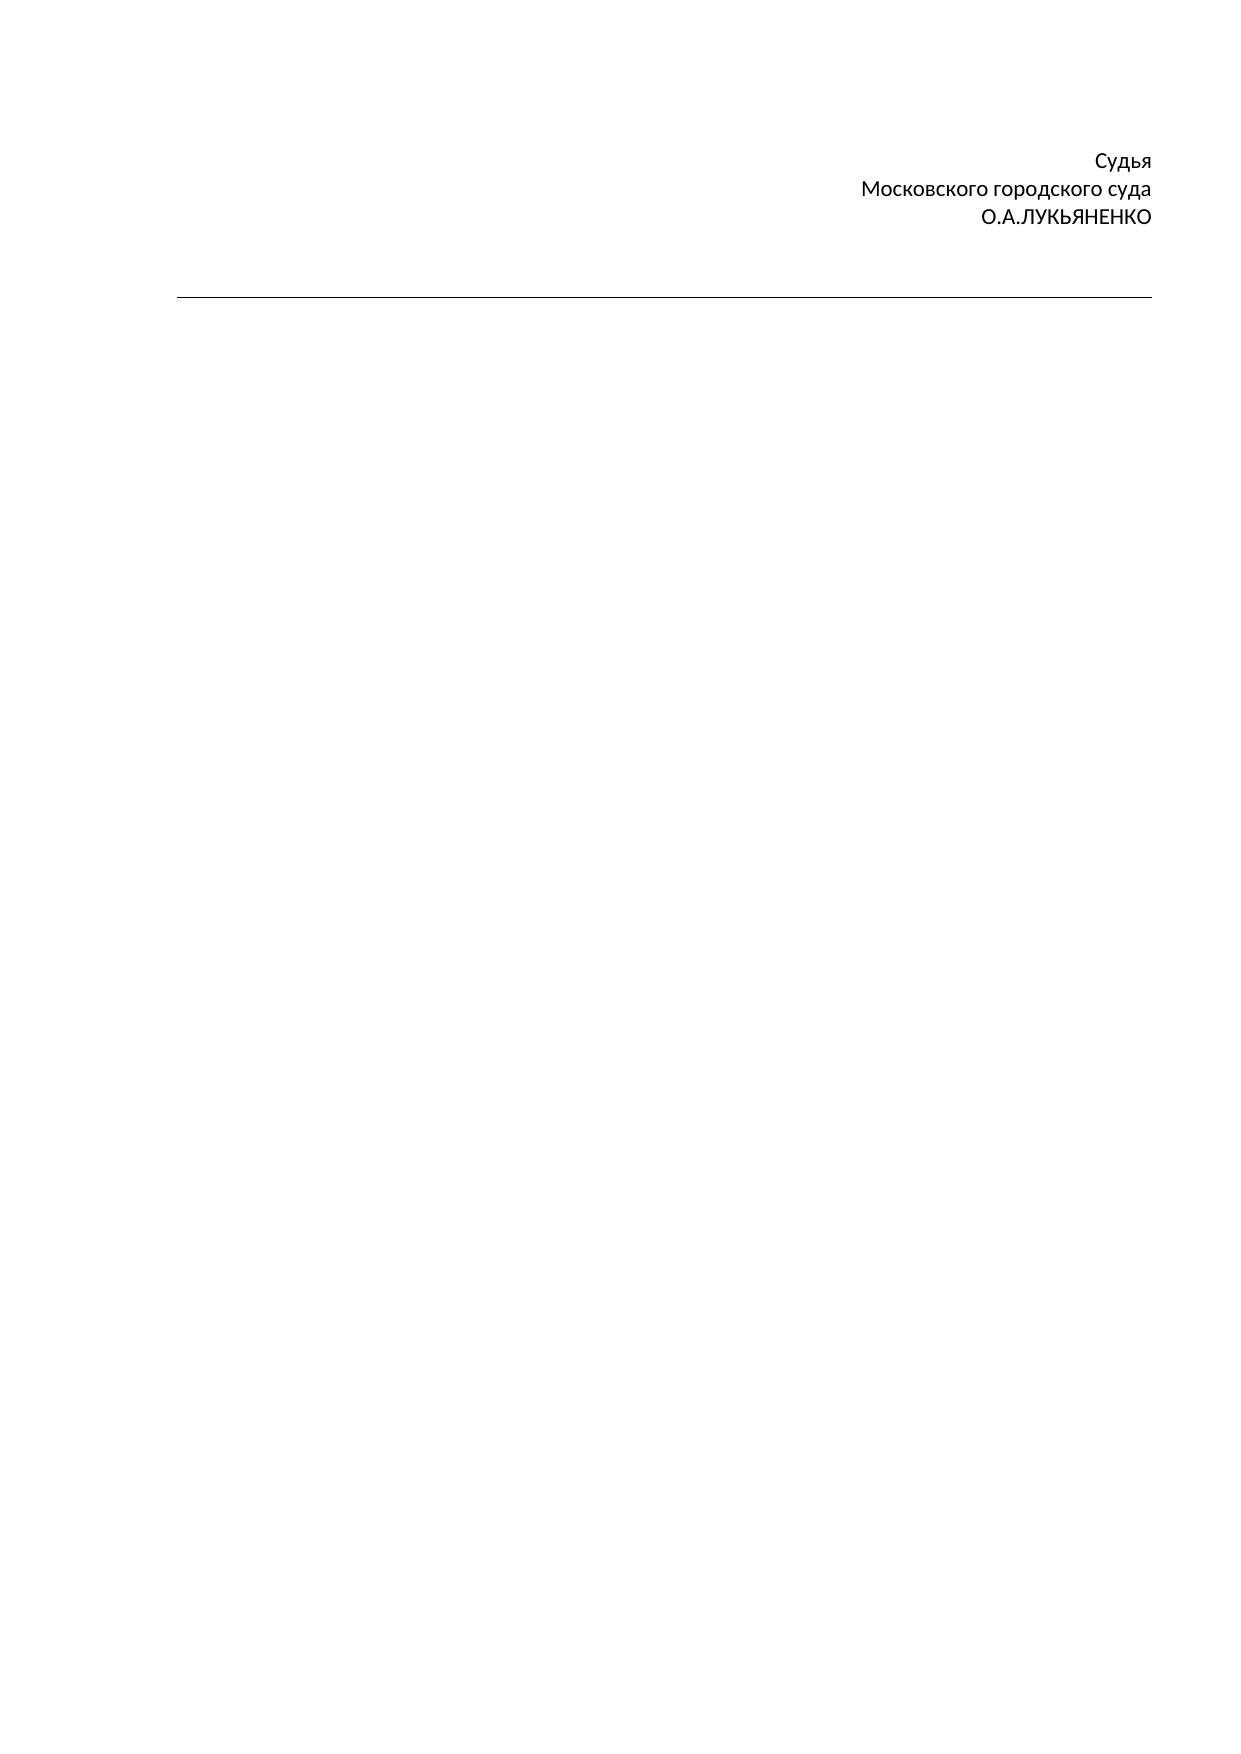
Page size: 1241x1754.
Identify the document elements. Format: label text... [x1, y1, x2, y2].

text Московского городского суда [177, 174, 1152, 202]
text О.А.ЛУКЬЯНЕНКО [177, 202, 1152, 230]
text Судья [177, 146, 1152, 174]
